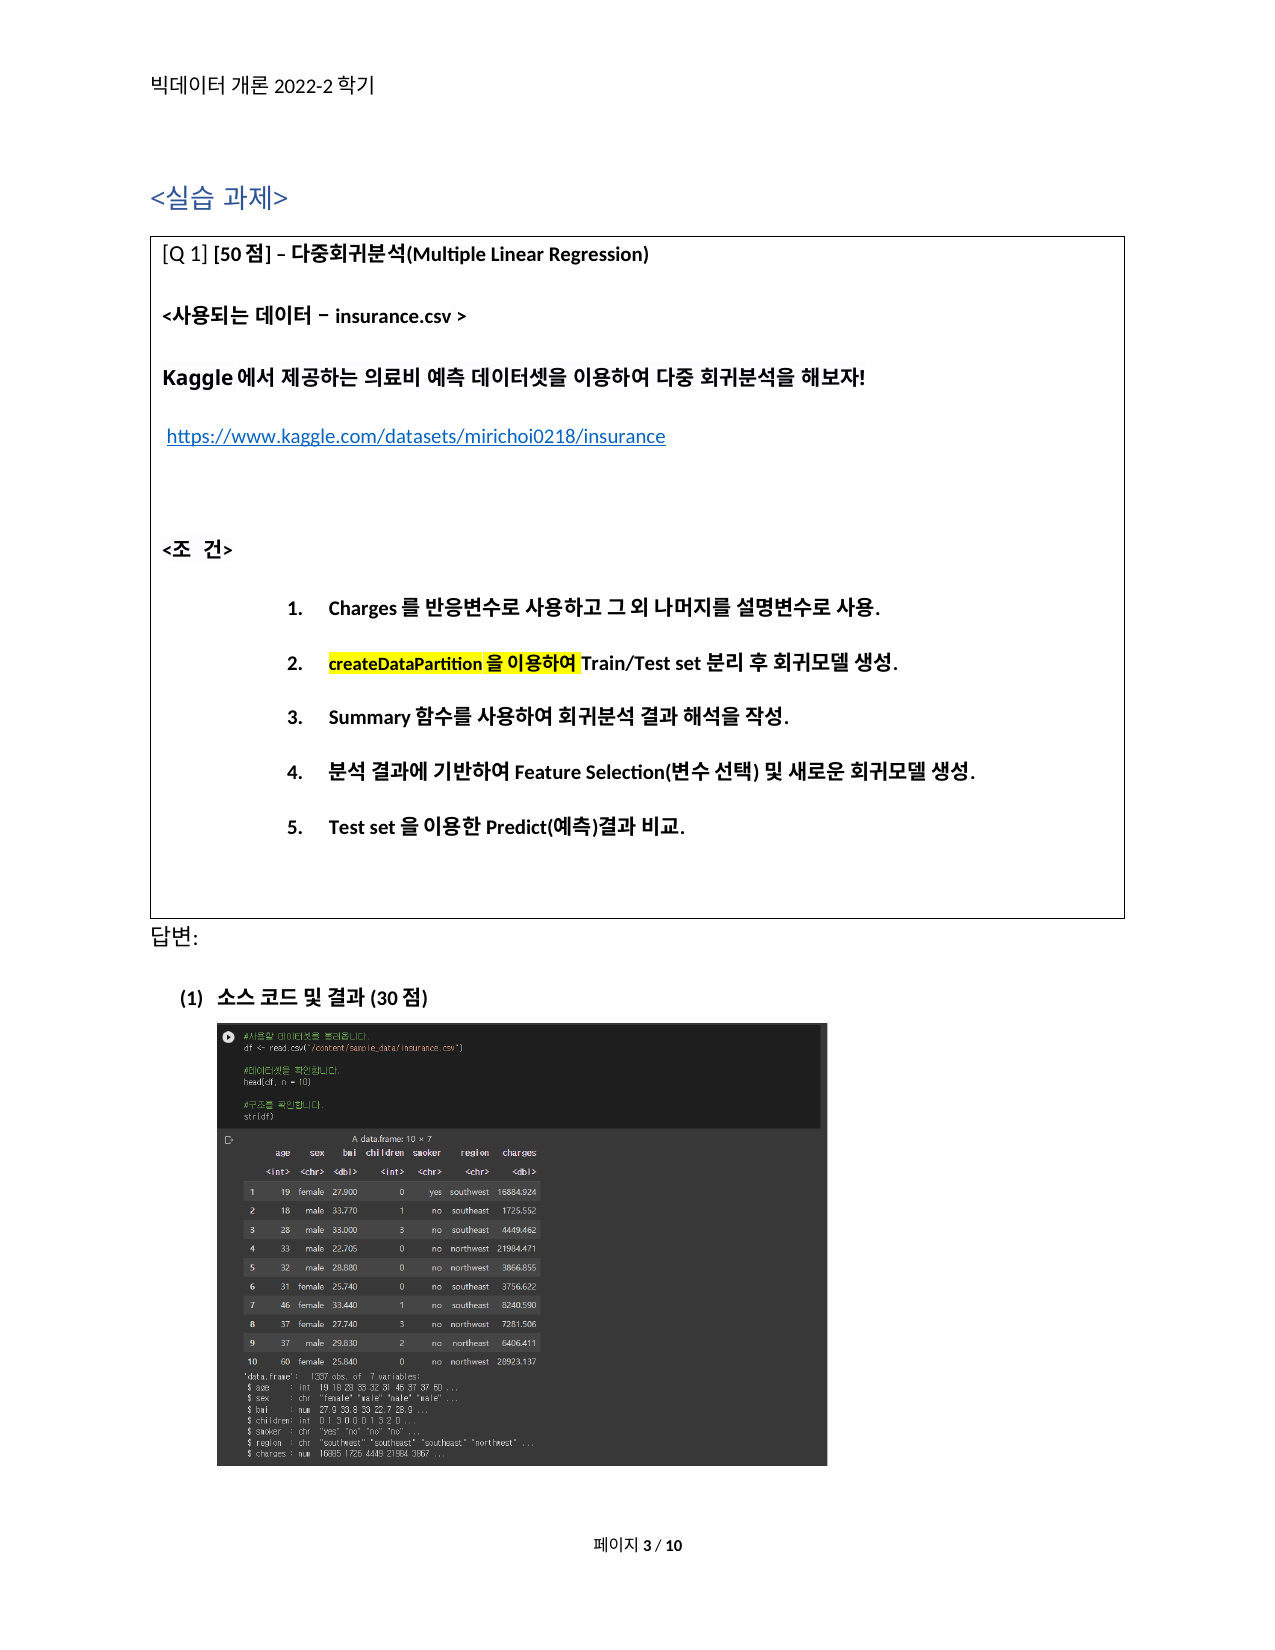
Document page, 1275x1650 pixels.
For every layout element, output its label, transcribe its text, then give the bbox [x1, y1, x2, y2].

table_header [Q 1] [50점] – 다중회귀분석(Multiple Linear Regression) <사용되는 데이터 – insurance.csv > Kaggle에서 제공하는 의료비 예측 데이터셋을 이용하여 다중 회귀분석을 해보자! https://www.kaggle.com/datasets/mirichoi0218/insurance <조 건> Charges를 반응변수로 사용하고 그 외 나머지를 설명변수로 사용. createDataPartition을 이용하여 Train/Test set 분리 후 회귀모델 생성. Summary함수를 사용하여 회귀분석 결과 해석을 작성. 분석 결과에 기반하여Feature Selection(변수 선택) 및 새로운 회귀모델 생성. Test set을 이용한 Predict(예측)결과 비교. [151, 237, 1124, 918]
list 소스 코드 및 결과 (30 점) [179, 985, 1125, 1011]
text 답변: [150, 919, 1125, 952]
subtitle <실습 과제> [150, 177, 1125, 217]
picture [217, 1023, 828, 1466]
